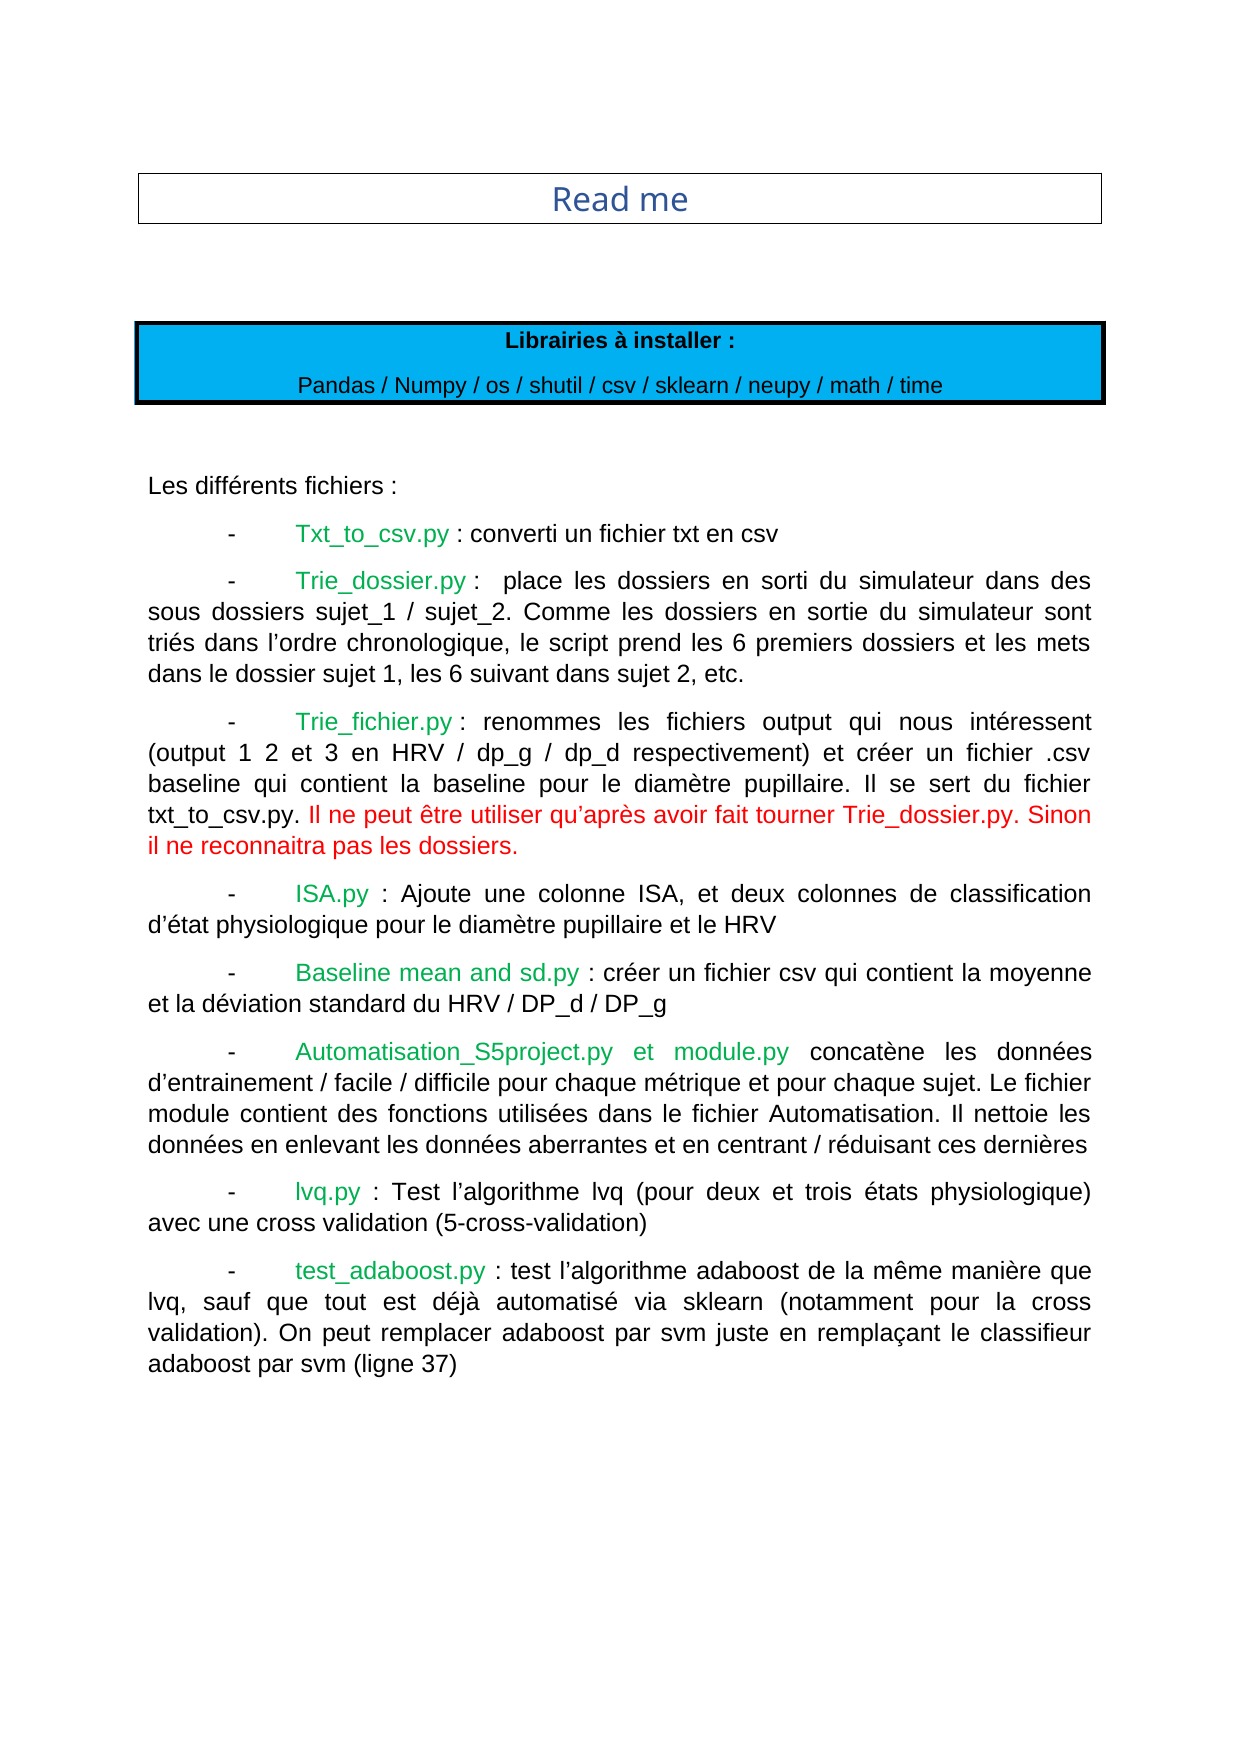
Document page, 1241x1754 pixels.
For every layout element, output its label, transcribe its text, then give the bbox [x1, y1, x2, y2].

list lvq.py : Test l’algorithme lvq (pour deux et trois états physiologique) avec une cross validation (5-cross-validation) [148, 1177, 1093, 1237]
text Librairies à installer : [139, 325, 1101, 354]
list Trie_fichier.py : renommes les fichiers output qui nous intéressent (output 1 2 et 3 en HRV / dp_g / dp_d respectivement) et créer un fichier .csv baseline qui contient la baseline pour le diamètre pupillaire. Il se sert du fichier txt_to_csv.py. Il ne peut être utiliser qu’après avoir fait tourner Trie_dossier.py. Sinon il ne reconnaitra pas les dossiers. [148, 707, 1093, 860]
list ISA.py : Ajoute une colonne ISA, et deux colonnes de classification d’état physiologique pour le diamètre pupillaire et le HRV [148, 879, 1093, 939]
list test_adaboost.py : test l’algorithme adaboost de la même manière que lvq, sauf que tout est déjà automatisé via sklearn (notamment pour la cross validation). On peut remplacer adaboost par svm juste en remplaçant le classifieur adaboost par svm (ligne 37) [148, 1256, 1093, 1378]
text Pandas / Numpy / os / shutil / csv / sklearn / neupy / math / time [139, 365, 1101, 400]
text Les différents fichiers : [148, 471, 1093, 500]
list Baseline mean and sd.py : créer un fichier csv qui contient la moyenne et la déviation standard du HRV / DP_d / DP_g [148, 958, 1093, 1018]
list Automatisation_S5project.py et module.py concatène les données d’entrainement / facile / difficile pour chaque métrique et pour chaque sujet. Le fichier module contient des fonctions utilisées dans le fichier Automatisation. Il nettoie les données en enlevant les données aberrantes et en centrant / réduisant ces dernières [148, 1037, 1093, 1158]
list Txt_to_csv.py : converti un fichier txt en csv [148, 519, 1093, 547]
list Trie_dossier.py : place les dossiers en sorti du simulateur dans des sous dossiers sujet_1 / sujet_2. Comme les dossiers en sortie du simulateur sont triés dans l’ordre chronologique, le script prend les 6 premiers dossiers et les mets dans le dossier sujet 1, les 6 suivant dans sujet 2, etc. [148, 566, 1093, 688]
text Read me [139, 174, 1101, 223]
